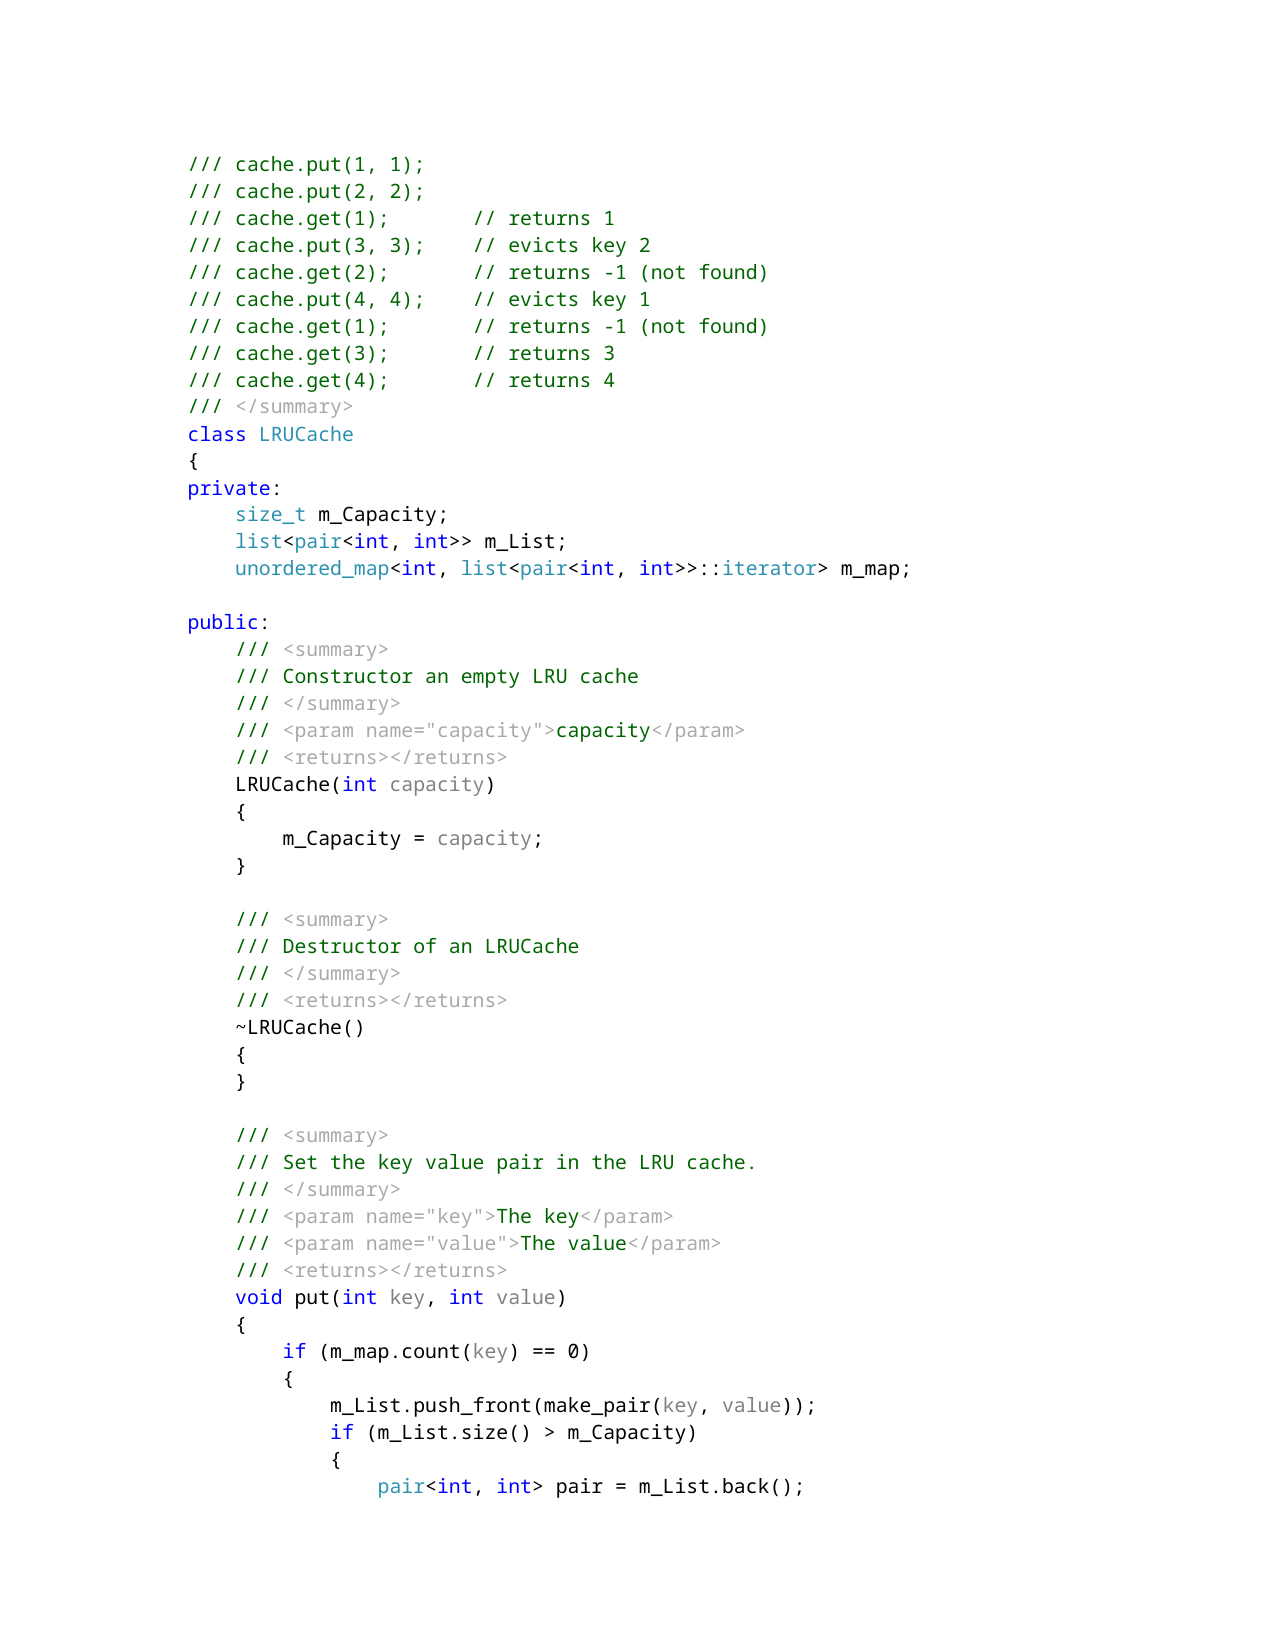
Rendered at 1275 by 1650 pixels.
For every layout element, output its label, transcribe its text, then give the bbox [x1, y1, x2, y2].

text /// </summary> [187, 393, 1087, 420]
text /// </summary> [187, 689, 1087, 717]
text /// Constructor an empty LRU cache [187, 663, 1087, 689]
text /// Destructor of an LRUCache [187, 932, 1087, 959]
text /// <param name="key">The key</param> [187, 1202, 1087, 1229]
text } [187, 851, 1087, 878]
text /// cache.get(3); // returns 3 [187, 339, 1087, 366]
text /// cache.get(4); // returns 4 [187, 366, 1087, 393]
text /// <summary> [187, 636, 1087, 663]
text /// Set the key value pair in the LRU cache. [187, 1148, 1087, 1175]
text /// <returns></returns> [187, 1256, 1087, 1283]
text /// cache.put(1, 1); [187, 150, 1087, 177]
text /// cache.put(2, 2); [187, 177, 1087, 204]
text /// cache.get(2); // returns -1 (not found) [187, 258, 1087, 285]
text /// cache.get(1); // returns 1 [187, 204, 1087, 231]
text /// </summary> [187, 959, 1087, 986]
text ~LRUCache() [187, 1013, 1087, 1040]
text /// <returns></returns> [187, 743, 1087, 771]
text void put(int key, int value) [187, 1283, 1087, 1310]
text size_t m_Capacity; [187, 501, 1087, 528]
text /// cache.put(4, 4); // evicts key 1 [187, 285, 1087, 312]
text /// <returns></returns> [187, 986, 1087, 1013]
text private: [187, 474, 1087, 501]
text /// <summary> [187, 905, 1087, 932]
text LRUCache(int capacity) [187, 771, 1087, 797]
text class LRUCache [187, 420, 1087, 447]
text list<pair<int, int>> m_List; [187, 528, 1087, 555]
text unordered_map<int, list<pair<int, int>>::iterator> m_map; [187, 555, 1087, 582]
text public: [187, 609, 1087, 636]
text } [187, 1067, 1087, 1094]
text if (m_List.size() > m_Capacity) [187, 1418, 1087, 1445]
text { [187, 447, 1087, 474]
text pair<int, int> pair = m_List.back(); [187, 1472, 1087, 1499]
text /// <summary> [187, 1121, 1087, 1148]
text { [187, 1364, 1087, 1391]
text /// </summary> [187, 1175, 1087, 1202]
text /// cache.put(3, 3); // evicts key 2 [187, 231, 1087, 258]
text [187, 1391, 1087, 1418]
text /// cache.get(1); // returns -1 (not found) [187, 312, 1087, 339]
text { [187, 797, 1087, 824]
text /// <param name="value">The value</param> [187, 1229, 1087, 1256]
text m_Capacity = capacity; [187, 824, 1087, 851]
text { [187, 1310, 1087, 1337]
text { [187, 1445, 1087, 1472]
text if (m_map.count(key) == 0) [187, 1337, 1087, 1364]
text { [187, 1040, 1087, 1067]
text /// <param name="capacity">capacity</param> [187, 717, 1087, 743]
